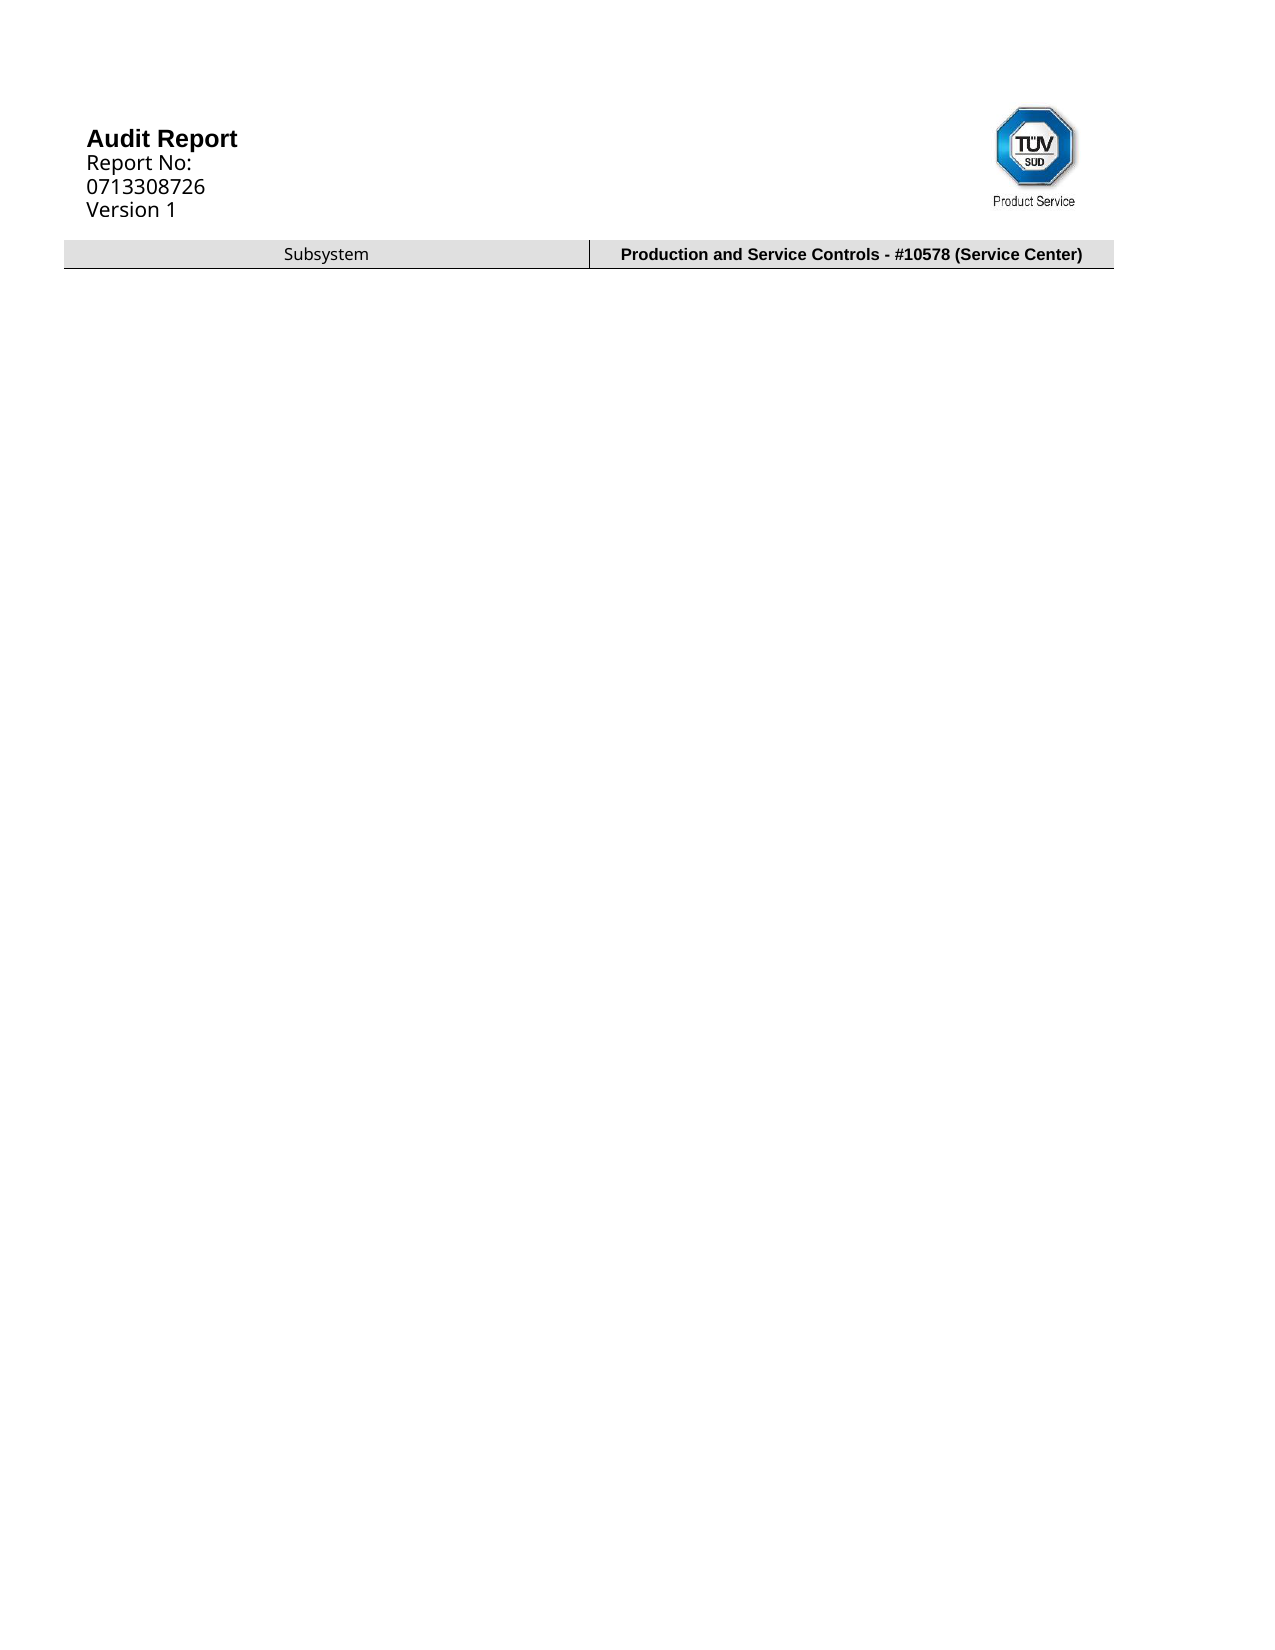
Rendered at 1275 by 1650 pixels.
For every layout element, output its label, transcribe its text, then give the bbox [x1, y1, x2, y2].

table_header Production and Service Controls - #10578 (Service Center) [590, 240, 1114, 268]
table_header [600, 103, 1125, 217]
table_header Audit Report Report No: 0713308726 Version 1 [75, 103, 600, 217]
picture [984, 102, 1082, 211]
table_header Subsystem [64, 240, 589, 268]
